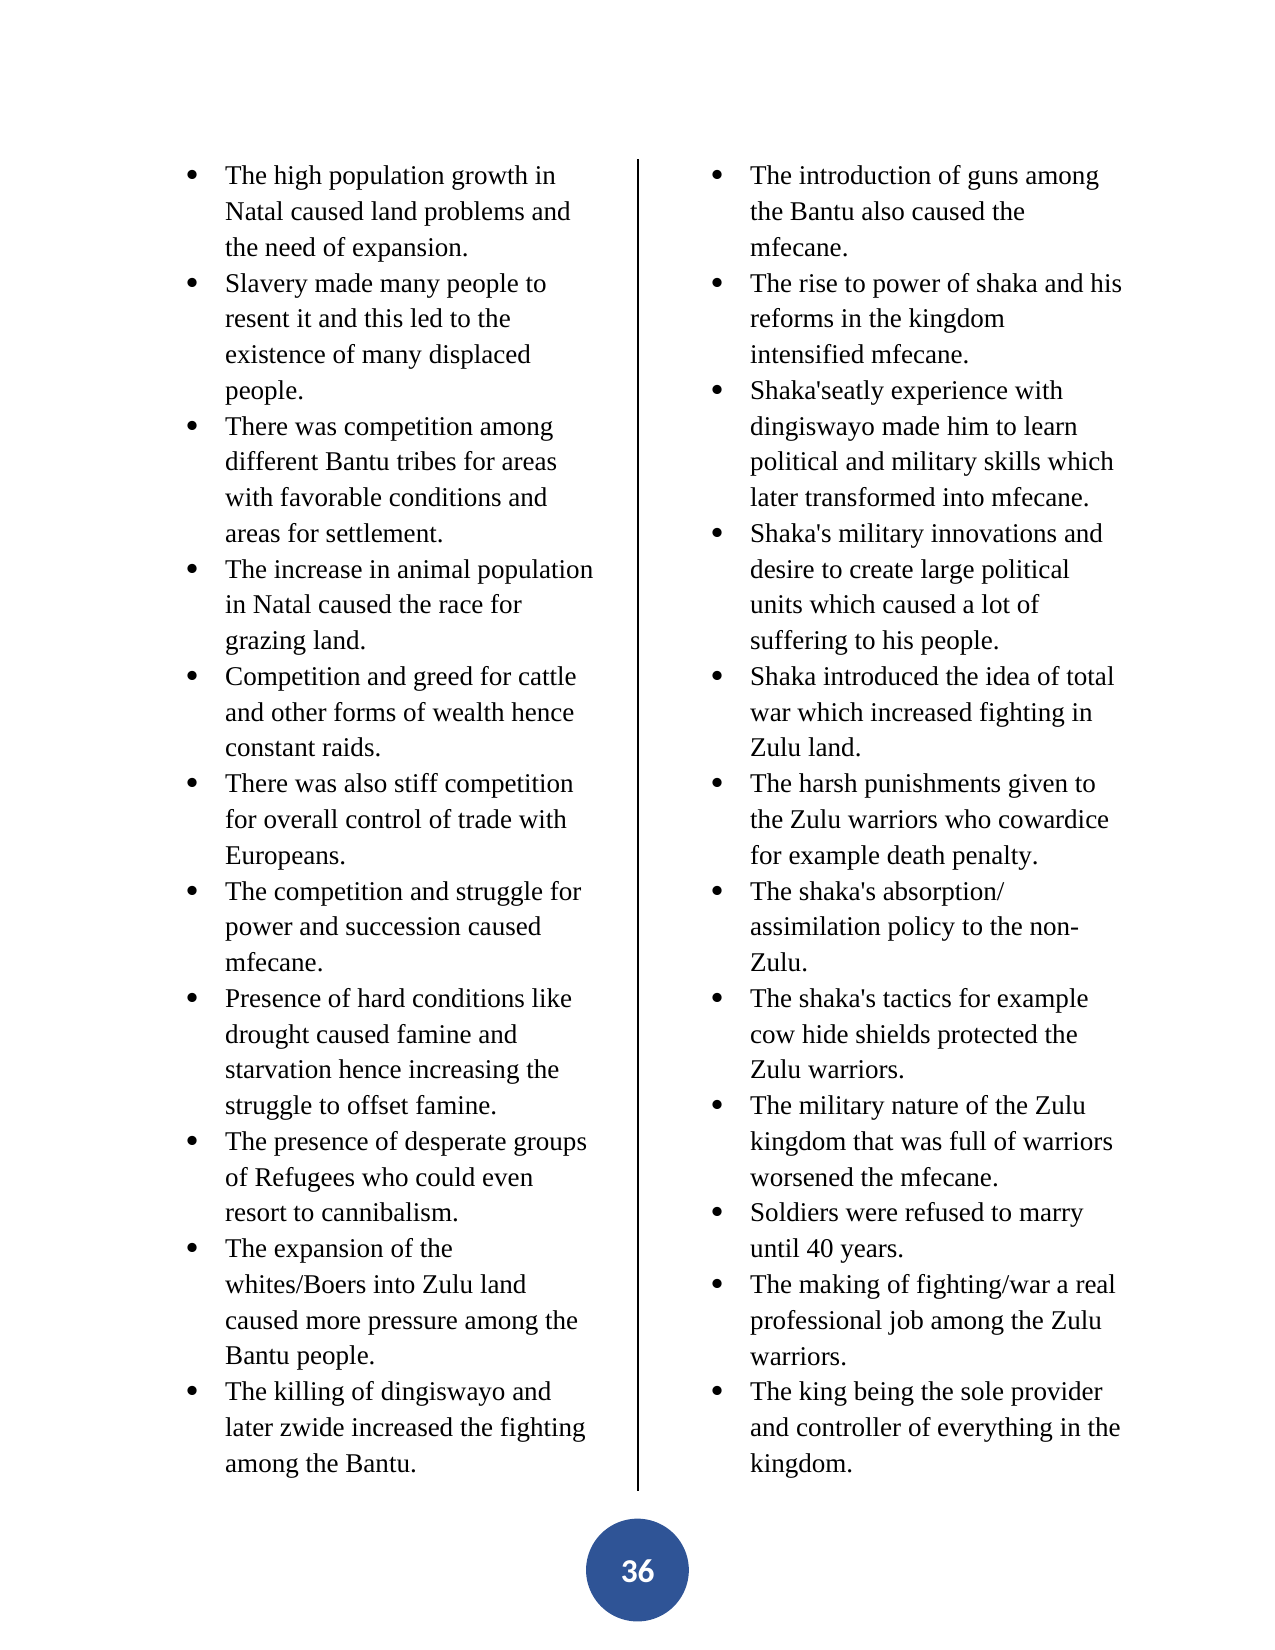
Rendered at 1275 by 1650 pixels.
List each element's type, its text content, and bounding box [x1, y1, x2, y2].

list The harsh punishments given to the Zulu warriors who cowardice for example death penalty. [712, 767, 1125, 870]
list The high population growth in Natal caused land problems and the need of expansion. [187, 159, 600, 262]
list The making of fighting/war a real professional job among the Zulu warriors. [712, 1268, 1125, 1371]
list The presence of desperate groups of Refugees who could even resort to cannibalism. [187, 1125, 600, 1228]
list The introduction of guns among the Bantu also caused the mfecane. [712, 159, 1125, 262]
list Presence of hard conditions like drought caused famine and starvation hence increasing the struggle to offset famine. [187, 982, 600, 1120]
list The expansion of the whites/Boers into Zulu land caused more pressure among the Bantu people. [187, 1232, 600, 1371]
list The increase in animal population in Natal caused the race for grazing land. [187, 553, 600, 655]
list The shaka's absorption/ assimilation policy to the non-Zulu. [712, 874, 1125, 977]
list Slavery made many people to resent it and this led to the existence of many displaced people. [187, 267, 600, 405]
list Shaka'seatly experience with dingiswayo made him to learn political and military skills which later transformed into mfecane. [712, 374, 1125, 512]
list There was also stiff competition for overall control of trade with Europeans. [187, 767, 600, 870]
list The military nature of the Zulu kingdom that was full of warriors worsened the mfecane. [712, 1089, 1125, 1192]
list Shaka's military innovations and desire to create large political units which caused a lot of suffering to his people. [712, 517, 1125, 655]
list There was competition among different Bantu tribes for areas with favorable conditions and areas for settlement. [187, 410, 600, 548]
list Competition and greed for cattle and other forms of wealth hence constant raids. [187, 660, 600, 763]
list Shaka introduced the idea of total war which increased fighting in Zulu land. [712, 660, 1125, 763]
list The killing of dingiswayo and later zwide increased the fighting among the Bantu. [187, 1375, 600, 1478]
list Soldiers were refused to marry until 40 years. [712, 1196, 1125, 1263]
list The rise to power of shaka and his reforms in the kingdom intensified mfecane. [712, 267, 1125, 369]
list The competition and struggle for power and succession caused mfecane. [187, 874, 600, 977]
list The king being the sole provider and controller of everything in the kingdom. [712, 1375, 1125, 1478]
list The shaka's tactics for example cow hide shields protected the Zulu warriors. [712, 982, 1125, 1084]
